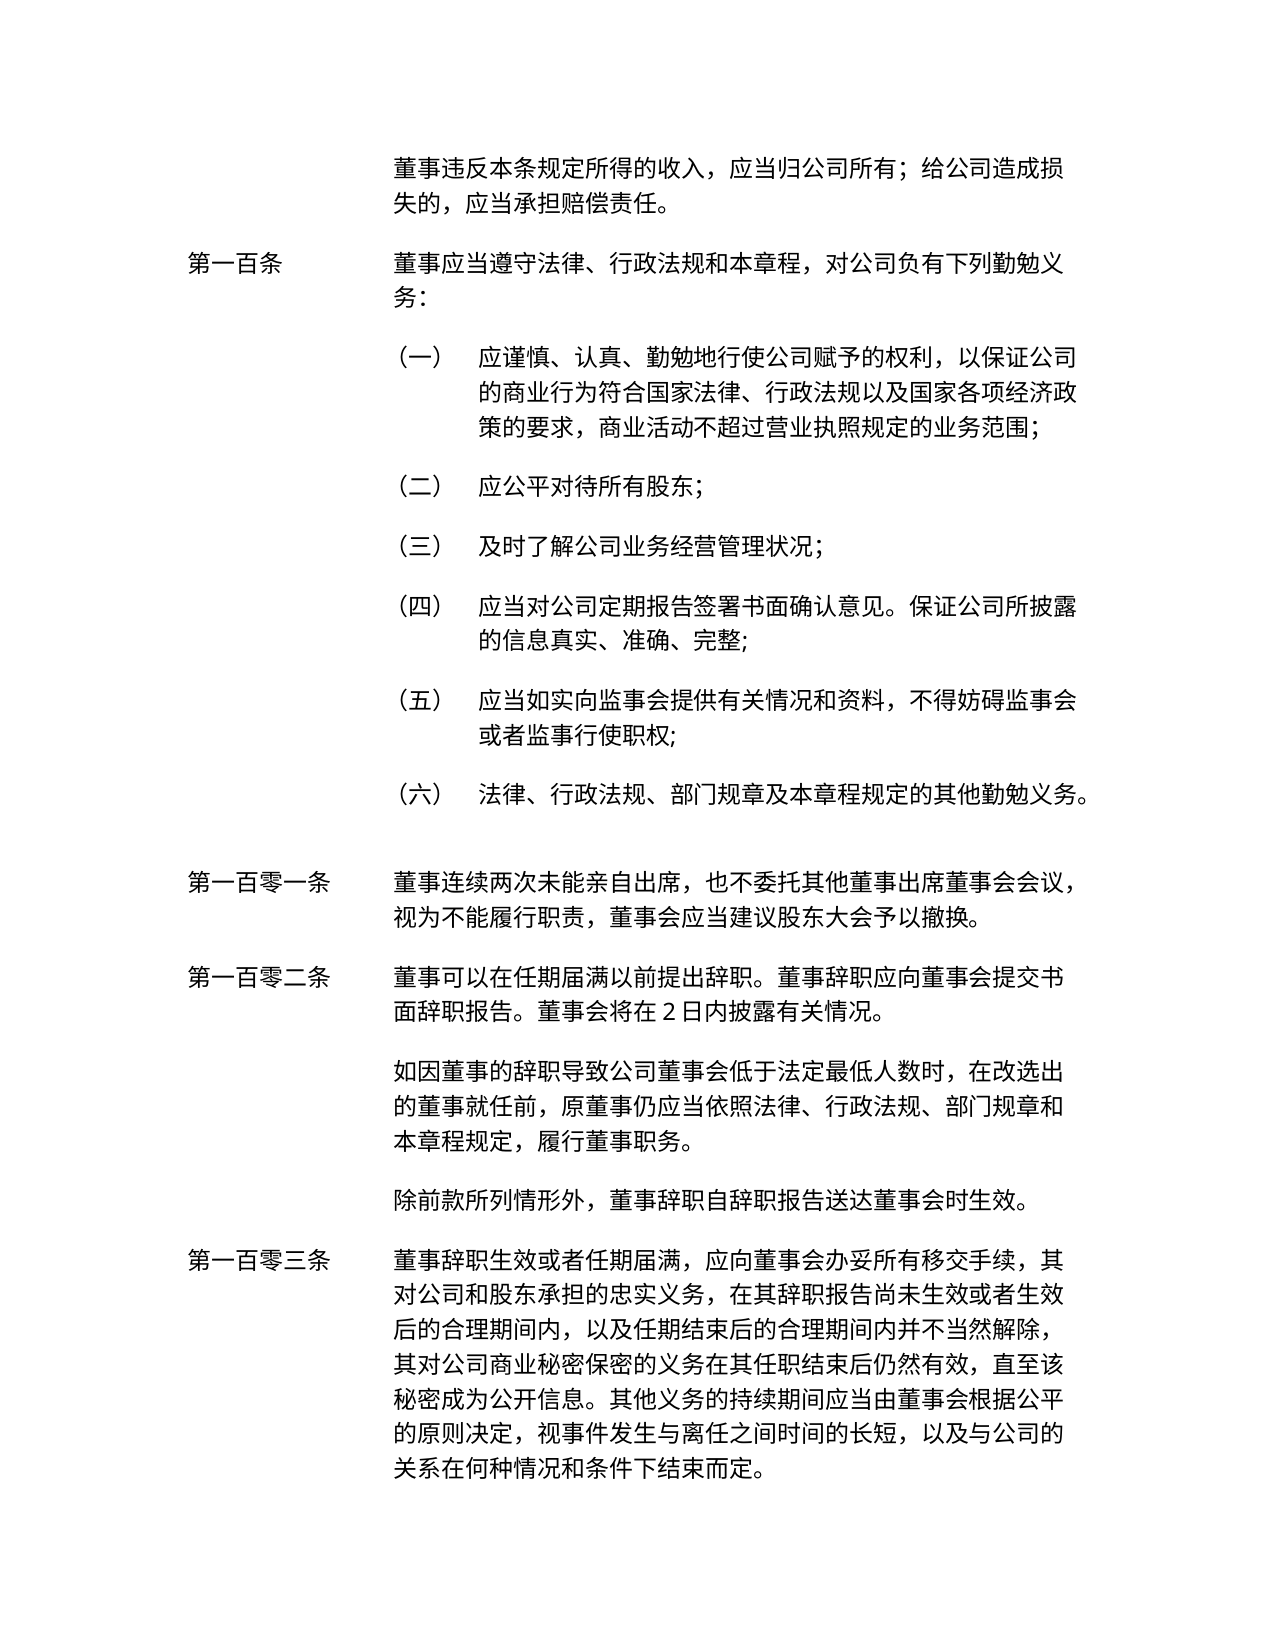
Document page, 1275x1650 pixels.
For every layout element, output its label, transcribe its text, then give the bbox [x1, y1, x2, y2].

text 除前款所列情形外，董事辞职自辞职报告送达董事会时生效。 [187, 1182, 1087, 1216]
text 第一百零二条 董事可以在任期届满以前提出辞职。董事辞职应向董事会提交书面辞职报告。董事会将在2日内披露有关情况。 [187, 958, 1087, 1028]
text （五） 应当如实向监事会提供有关情况和资料，不得妨碍监事会或者监事行使职权; [384, 682, 1087, 751]
text （四） 应当对公司定期报告签署书面确认意见。保证公司所披露的信息真实、准确、完整; [384, 587, 1087, 657]
text 第一百零一条 董事连续两次未能亲自出席，也不委托其他董事出席董事会会议，视为不能履行职责，董事会应当建议股东大会予以撤换。 [187, 864, 1087, 933]
text （三） 及时了解公司业务经营管理状况； [384, 527, 1087, 562]
text （一） 应谨慎、认真、勤勉地行使公司赋予的权利，以保证公司的商业行为符合国家法律、行政法规以及国家各项经济政策的要求，商业活动不超过营业执照规定的业务范围； [384, 339, 1087, 443]
text 第一百条 董事应当遵守法律、行政法规和本章程，对公司负有下列勤勉义务： [187, 244, 1087, 314]
text 如因董事的辞职导致公司董事会低于法定最低人数时，在改选出的董事就任前，原董事仍应当依照法律、行政法规、部门规章和本章程规定，履行董事职务。 [187, 1053, 1087, 1157]
text 第一百零三条 董事辞职生效或者任期届满，应向董事会办妥所有移交手续，其对公司和股东承担的忠实义务，在其辞职报告尚未生效或者生效后的合理期间内，以及任期结束后的合理期间内并不当然解除，其对公司商业秘密保密的义务在其任职结束后仍然有效，直至该秘密成为公开信息。其他义务的持续期间应当由董事会根据公平的原则决定，视事件发生与离任之间时间的长短，以及与公司的关系在何种情况和条件下结束而定。 [187, 1241, 1087, 1484]
text （二） 应公平对待所有股东； [384, 468, 1087, 502]
text 董事违反本条规定所得的收入，应当归公司所有；给公司造成损失的，应当承担赔偿责任。 [187, 150, 1087, 219]
text （六） 法律、行政法规、部门规章及本章程规定的其他勤勉义务。 [384, 776, 1087, 839]
